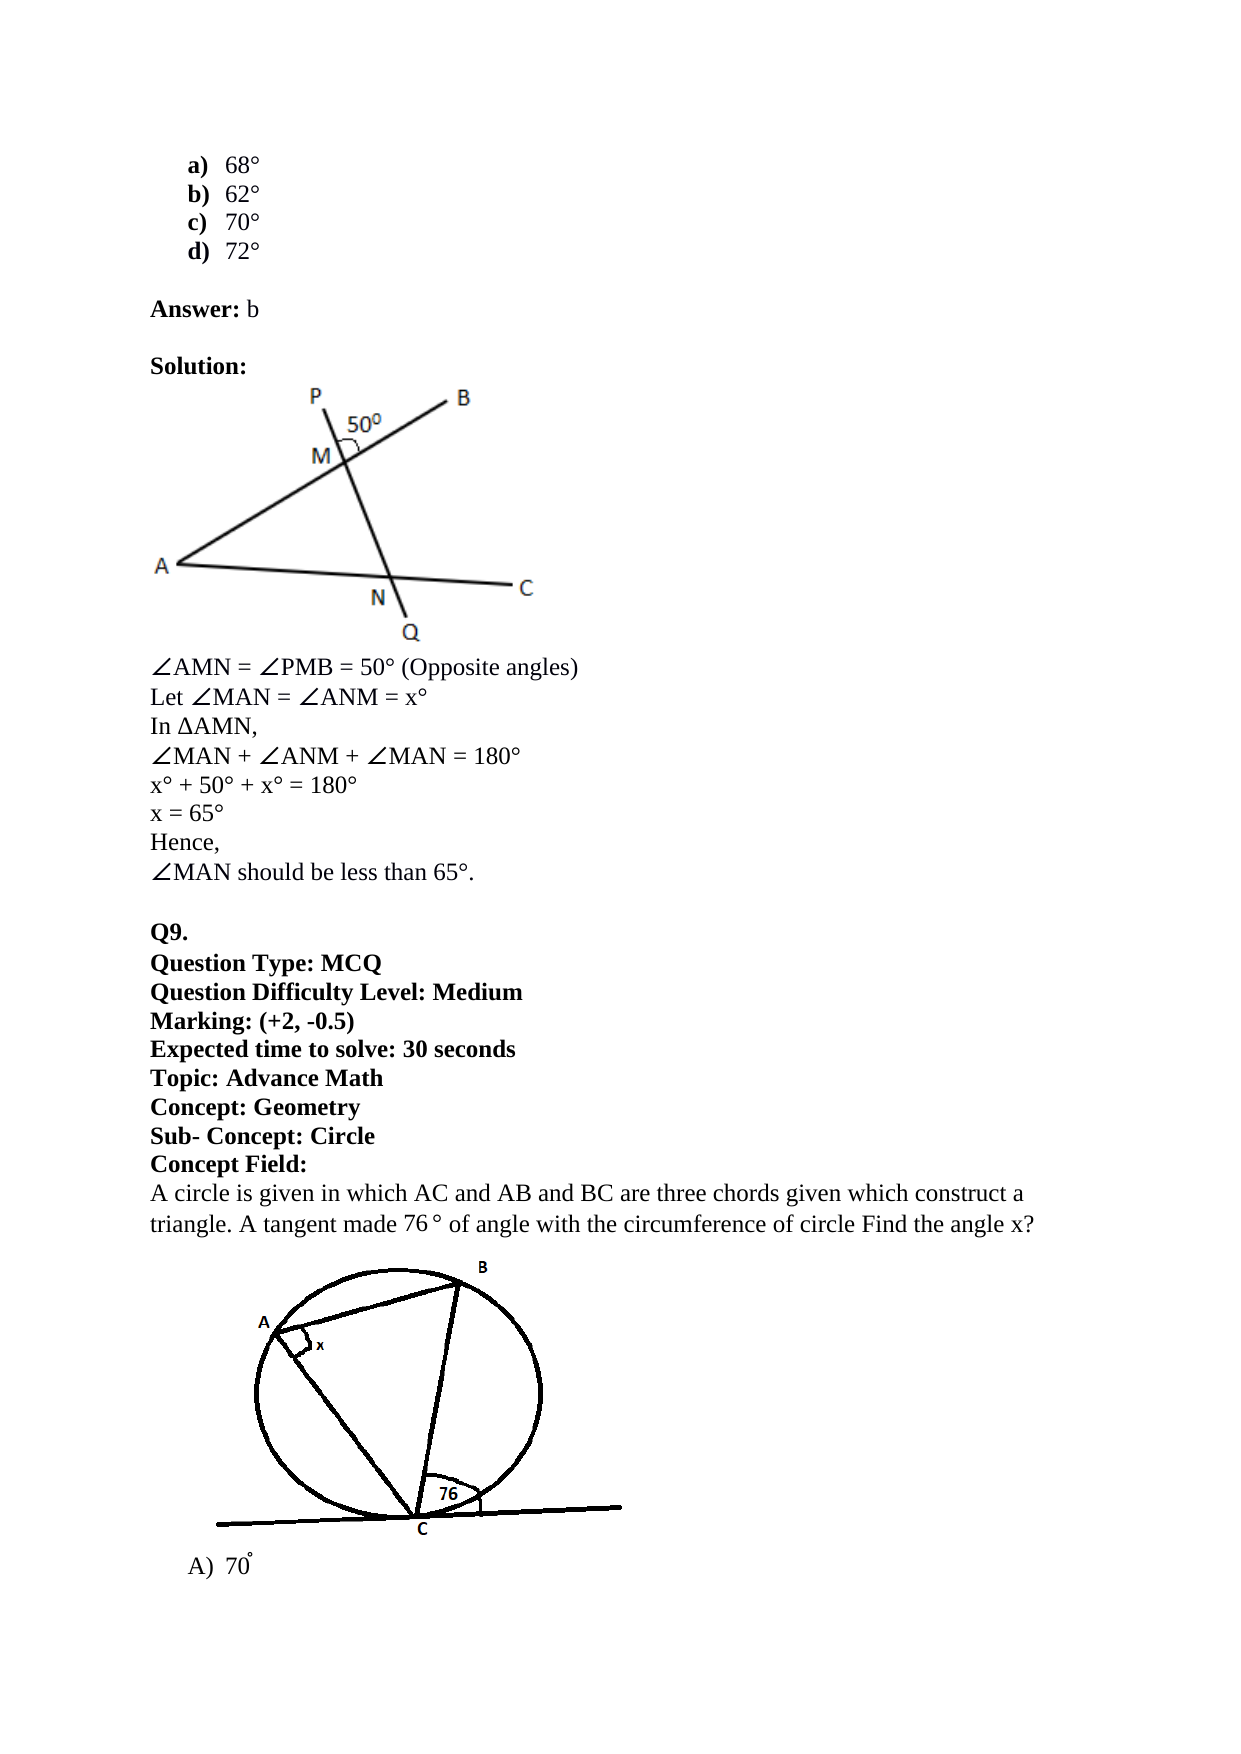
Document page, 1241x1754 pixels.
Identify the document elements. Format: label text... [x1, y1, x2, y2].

list 62° [187, 179, 1090, 207]
text ∠MAN should be less than 65°. [150, 856, 1090, 886]
text Topic: Advance Math [150, 1063, 1090, 1092]
text Concept: Geometry [150, 1092, 1090, 1121]
text Concept Field: [150, 1149, 1090, 1178]
text ∠MAN + ∠ANM + ∠MAN = 180° [150, 739, 1090, 770]
text Expected time to solve: 30 seconds [150, 1034, 1090, 1063]
text Marking: (+2, -0.5) [150, 1006, 1090, 1034]
picture [165, 1253, 637, 1539]
text Question Difficulty Level: Medium [150, 977, 1090, 1006]
picture [150, 380, 538, 651]
list 70° [187, 207, 1090, 236]
text Solution: [150, 351, 1090, 380]
text In ΔAMN, [150, 711, 1090, 739]
text Sub- Concept: Circle [150, 1121, 1090, 1149]
list 72° [187, 236, 1090, 265]
list 70֯ [187, 1551, 1090, 1579]
text Let ∠MAN = ∠ANM = x° [150, 681, 1090, 711]
text Question Type: MCQ [150, 948, 1090, 977]
text Q9. [150, 917, 1090, 946]
list 68° [187, 150, 1090, 179]
text x = 65° [150, 798, 1090, 827]
text A circle is given in which AC and AB and BC are three chords given which construct a triangle. A tangent made of angle with the circumference of circle Find the angle x? [150, 1178, 1090, 1238]
text Answer: b [150, 294, 1090, 322]
text ∠AMN = ∠PMB = 50° (Opposite angles) [150, 650, 1090, 681]
text x° + 50° + x° = 180° [150, 770, 1090, 798]
text Hence, [150, 827, 1090, 856]
